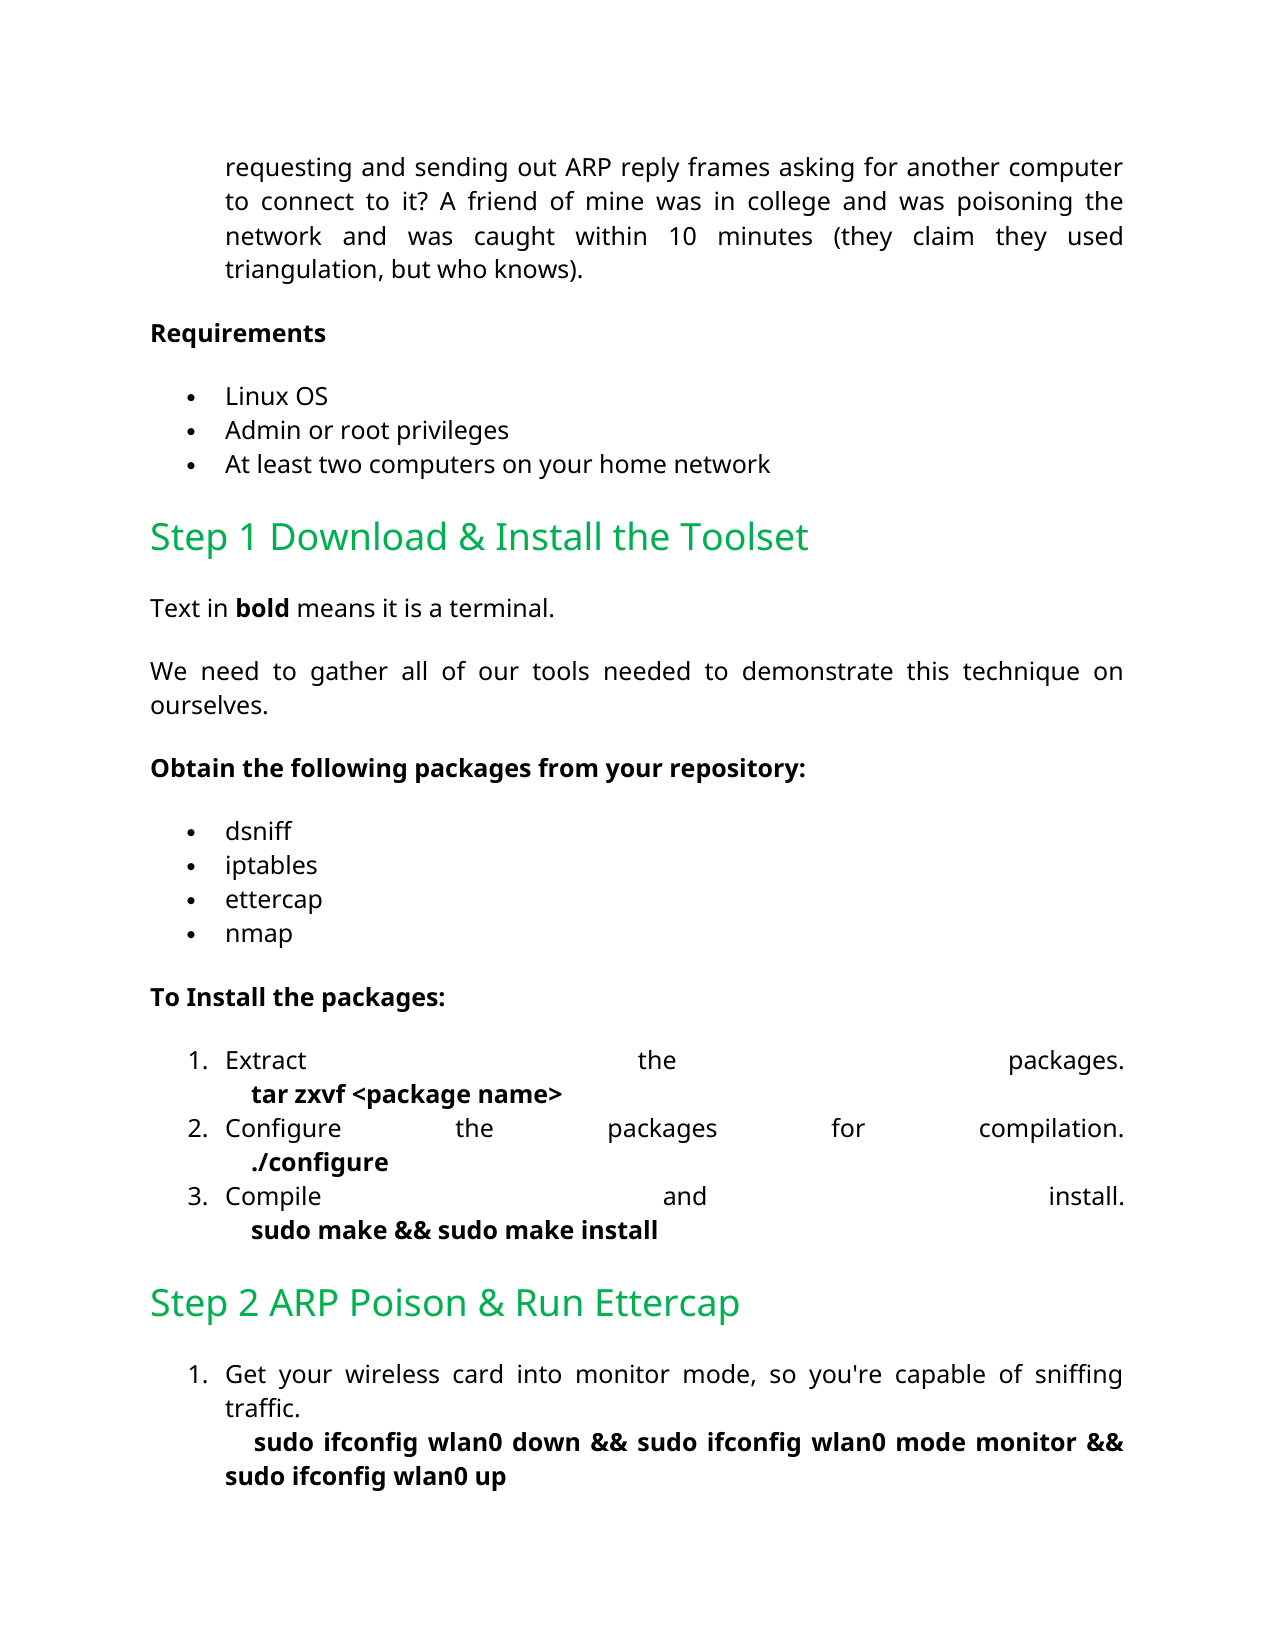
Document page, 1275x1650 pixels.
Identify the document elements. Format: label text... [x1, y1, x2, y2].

text We need to gather all of our tools needed to demonstrate this technique on ourselves. [150, 653, 1125, 722]
list At least two computers on your home network [187, 447, 1125, 481]
text To Install the packages: [150, 979, 1125, 1013]
list iptables [187, 848, 1125, 882]
list nmap [187, 916, 1125, 950]
list Compile and install. sudo make && sudo make install [187, 1179, 1125, 1247]
text Step 2 ARP Poison & Run Ettercap [150, 1276, 1125, 1327]
text Requirements [150, 315, 1125, 349]
list Linux OS [187, 379, 1125, 413]
text Text in bold means it is a terminal. [150, 590, 1125, 624]
list Configure the packages for compilation. ./configure [187, 1111, 1125, 1179]
text Obtain the following packages from your repository: [150, 751, 1125, 785]
list Admin or root privileges [187, 413, 1125, 447]
list Get your wireless card into monitor mode, so you're capable of sniffing traffic. sudo ifconfig wlan0 down && sudo ifconfig wlan0 mode monitor && sudo ifconfig wlan0 up [187, 1356, 1125, 1493]
list dsniff [187, 814, 1125, 848]
list ettercap [187, 882, 1125, 916]
text Step 1 Download & Install the Toolset [150, 510, 1125, 561]
list Extract the packages. tar zxvf <package name> [187, 1043, 1125, 1111]
